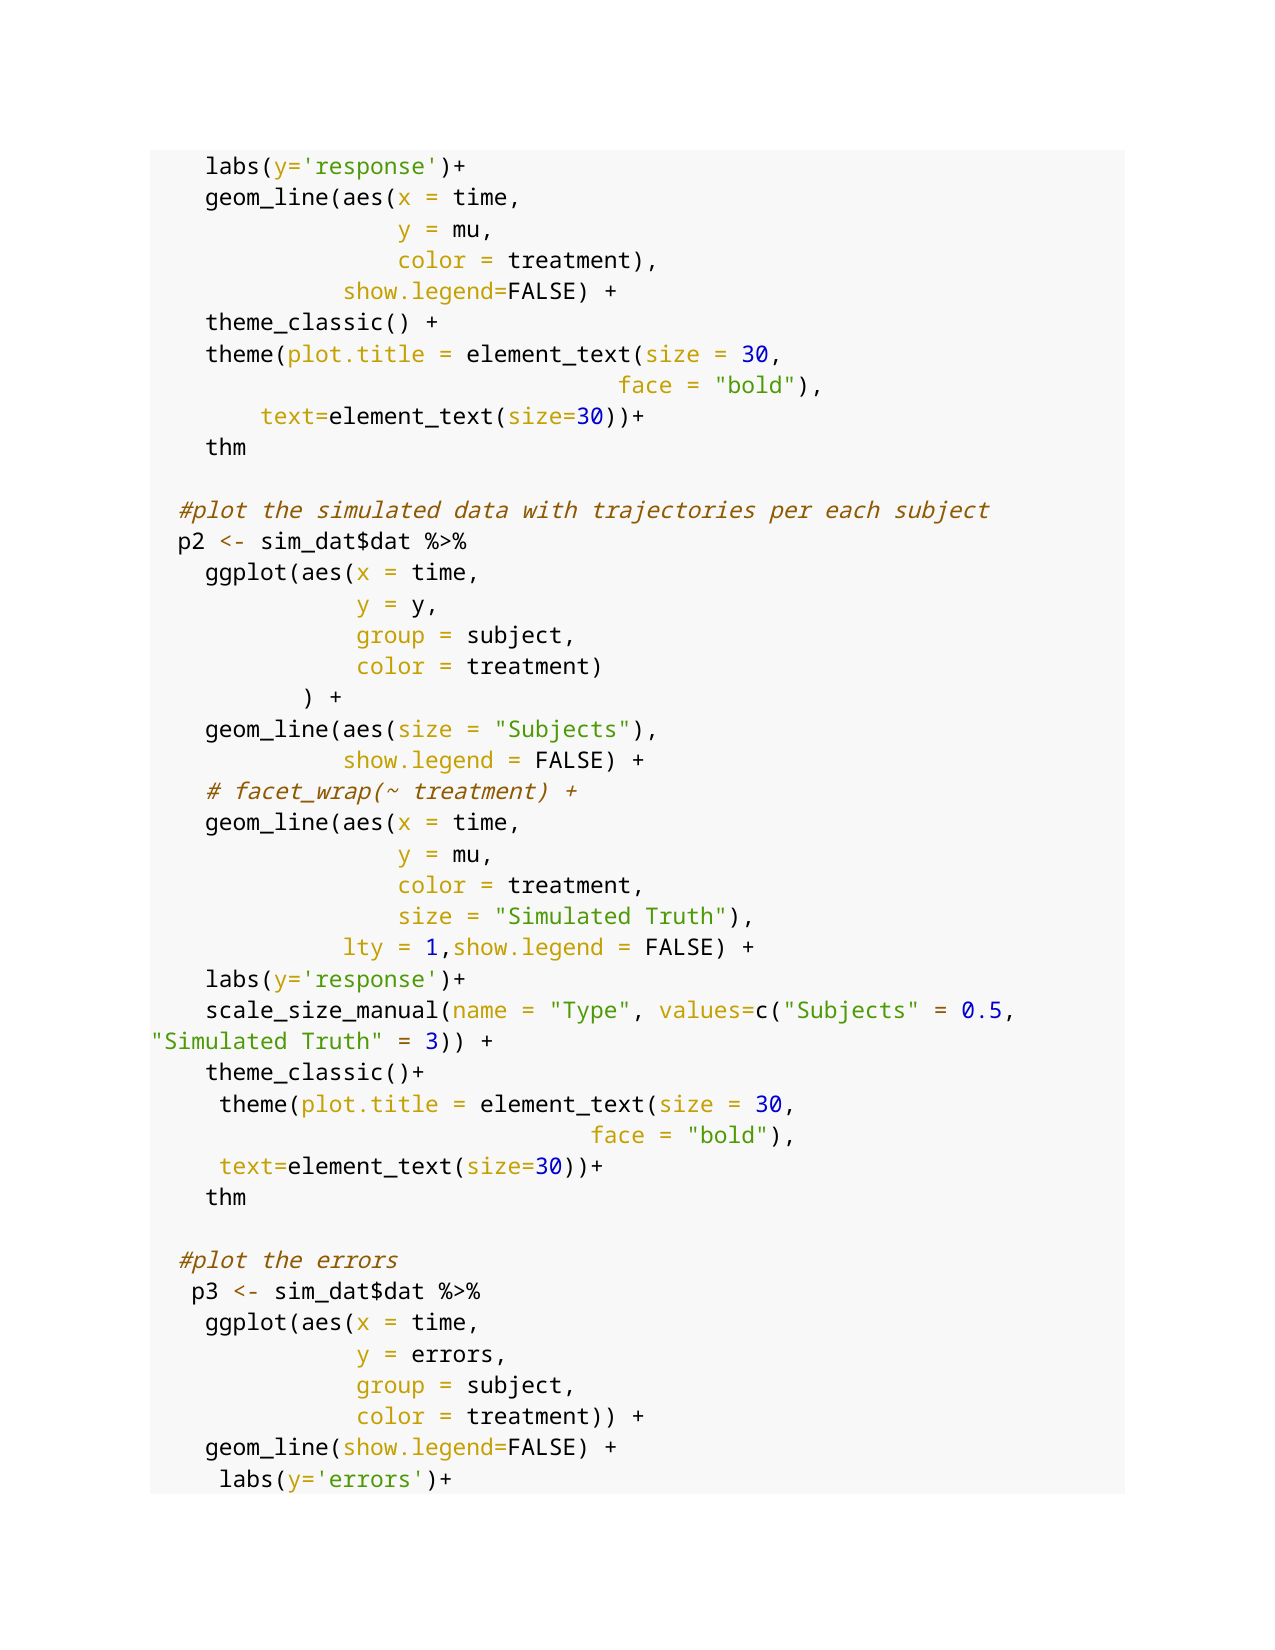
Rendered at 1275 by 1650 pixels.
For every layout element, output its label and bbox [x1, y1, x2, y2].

text [150, 150, 1125, 1494]
